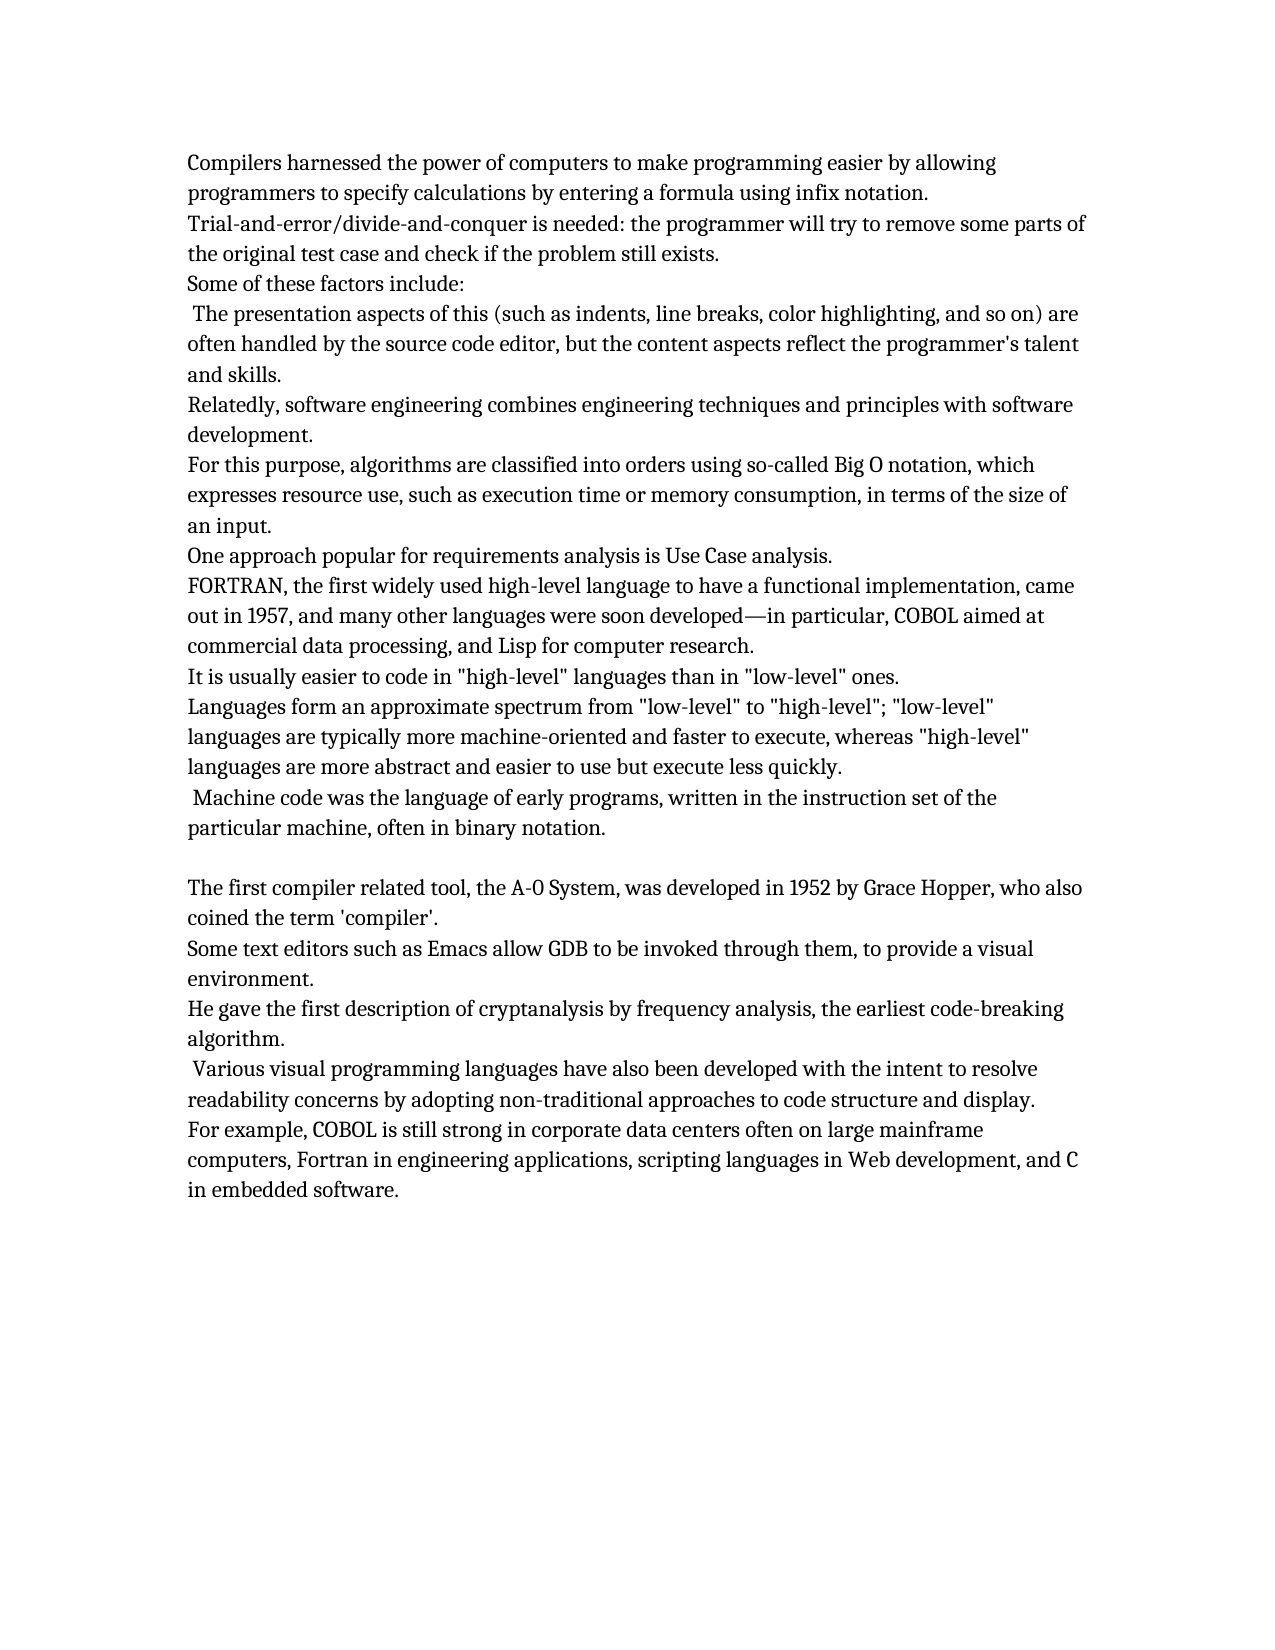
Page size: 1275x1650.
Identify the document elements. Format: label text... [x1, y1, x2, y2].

text Compilers harnessed the power of computers to make programming easier by allowing programmers to specify calculations by entering a formula using infix notation. Trial-and-error/divide-and-conquer is needed: the programmer will try to remove some parts of the original test case and check if the problem still exists. Some of these factors include: The presentation aspects of this (such as indents, line breaks, color highlighting, and so on) are often handled by the source code editor, but the content aspects reflect the programmer's talent and skills. Relatedly, software engineering combines engineering techniques and principles with software development. For this purpose, algorithms are classified into orders using so-called Big O notation, which expresses resource use, such as execution time or memory consumption, in terms of the size of an input. One approach popular for requirements analysis is Use Case analysis. FORTRAN, the first widely used high-level language to have a functional implementation, came out in 1957, and many other languages were soon developed—in particular, COBOL aimed at commercial data processing, and Lisp for computer research. It is usually easier to code in "high-level" languages than in "low-level" ones. Languages form an approximate spectrum from "low-level" to "high-level"; "low-level" languages are typically more machine-oriented and faster to execute, whereas "high-level" languages are more abstract and easier to use but execute less quickly. Machine code was the language of early programs, written in the instruction set of the particular machine, often in binary notation. The first compiler related tool, the A-0 System, was developed in 1952 by Grace Hopper, who also coined the term 'compiler'. Some text editors such as Emacs allow GDB to be invoked through them, to provide a visual environment. He gave the first description of cryptanalysis by frequency analysis, the earliest code-breaking algorithm. Various visual programming languages have also been developed with the intent to resolve readability concerns by adopting non-traditional approaches to code structure and display. For example, COBOL is still strong in corporate data centers often on large mainframe computers, Fortran in engineering applications, scripting languages in Web development, and C in embedded software. [187, 150, 1087, 1203]
